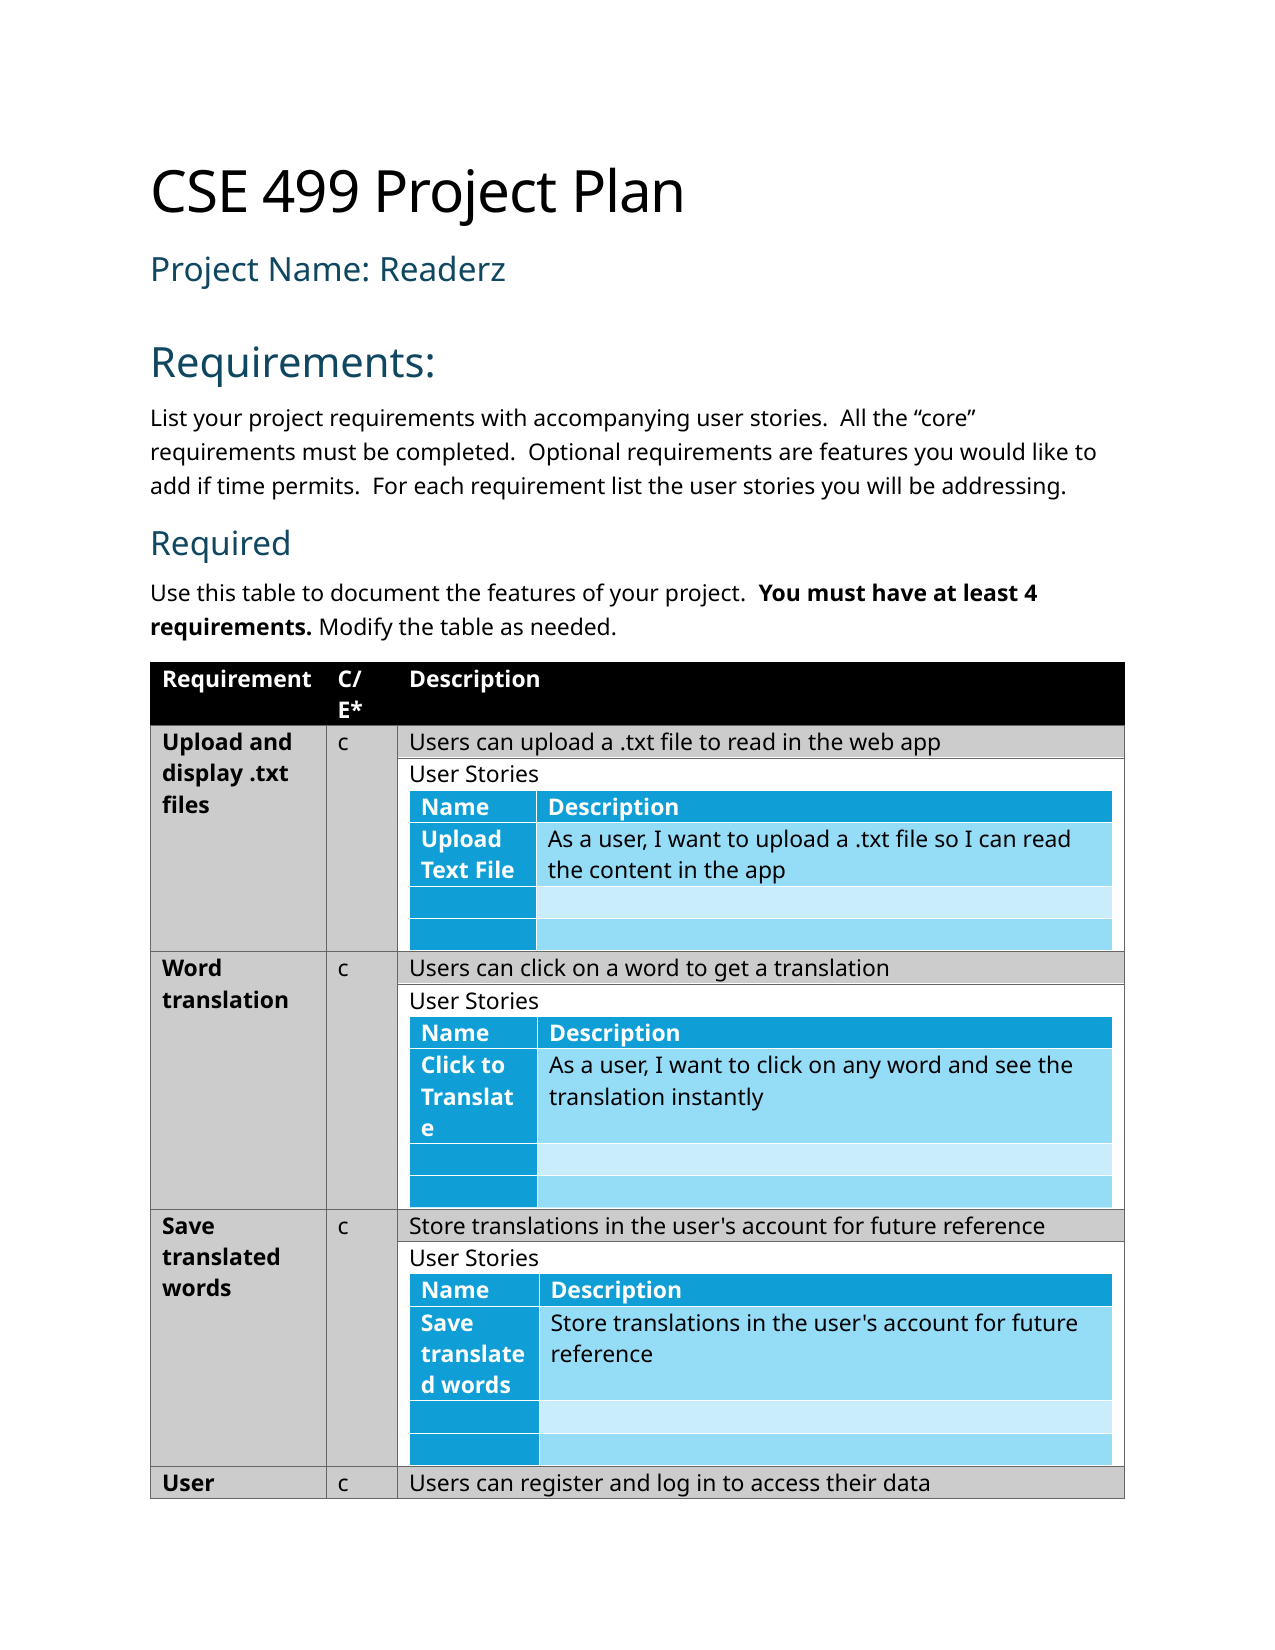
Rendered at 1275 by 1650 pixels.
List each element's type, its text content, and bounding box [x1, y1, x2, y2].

table_cell c [327, 726, 397, 951]
table_cell Users can click on a word to get a translation [398, 952, 1124, 983]
table_cell User Stories [398, 759, 1124, 951]
table_cell Users can upload a .txt file to read in the web app [398, 726, 1124, 757]
title CSE 499 Project Plan [150, 150, 1125, 229]
table_header C/E* [327, 663, 397, 725]
text List your project requirements with accompanying user stories. All the “core” requirements must be completed. Optional requirements are features you would like to add if time permits. For each requirement list the user stories you will be addressing. [150, 402, 1125, 501]
subtitle Required [150, 520, 1125, 566]
text Use this table to document the features of your project. You must have at least 4 requirements. Modify the table as needed. [150, 577, 1125, 642]
table_cell c [327, 1467, 397, 1498]
table_cell Users can register and log in to access their data [398, 1467, 1124, 1498]
table_header Description [398, 663, 1124, 725]
table_cell Upload and display .txt files [151, 726, 326, 951]
table_cell User authentication [151, 1467, 326, 1498]
table_cell User Stories [398, 985, 1124, 1209]
table_cell c [327, 1210, 397, 1466]
table_cell c [327, 952, 397, 1209]
table_cell User Stories [398, 1242, 1124, 1466]
subtitle Requirements: [150, 333, 1125, 389]
table_header Requirement [151, 663, 326, 725]
table_cell Word translation [151, 952, 326, 1209]
table_cell Save translated words [151, 1210, 326, 1466]
subtitle Project Name: Readerz [150, 246, 1125, 292]
table_cell Store translations in the user's account for future reference [398, 1210, 1124, 1241]
